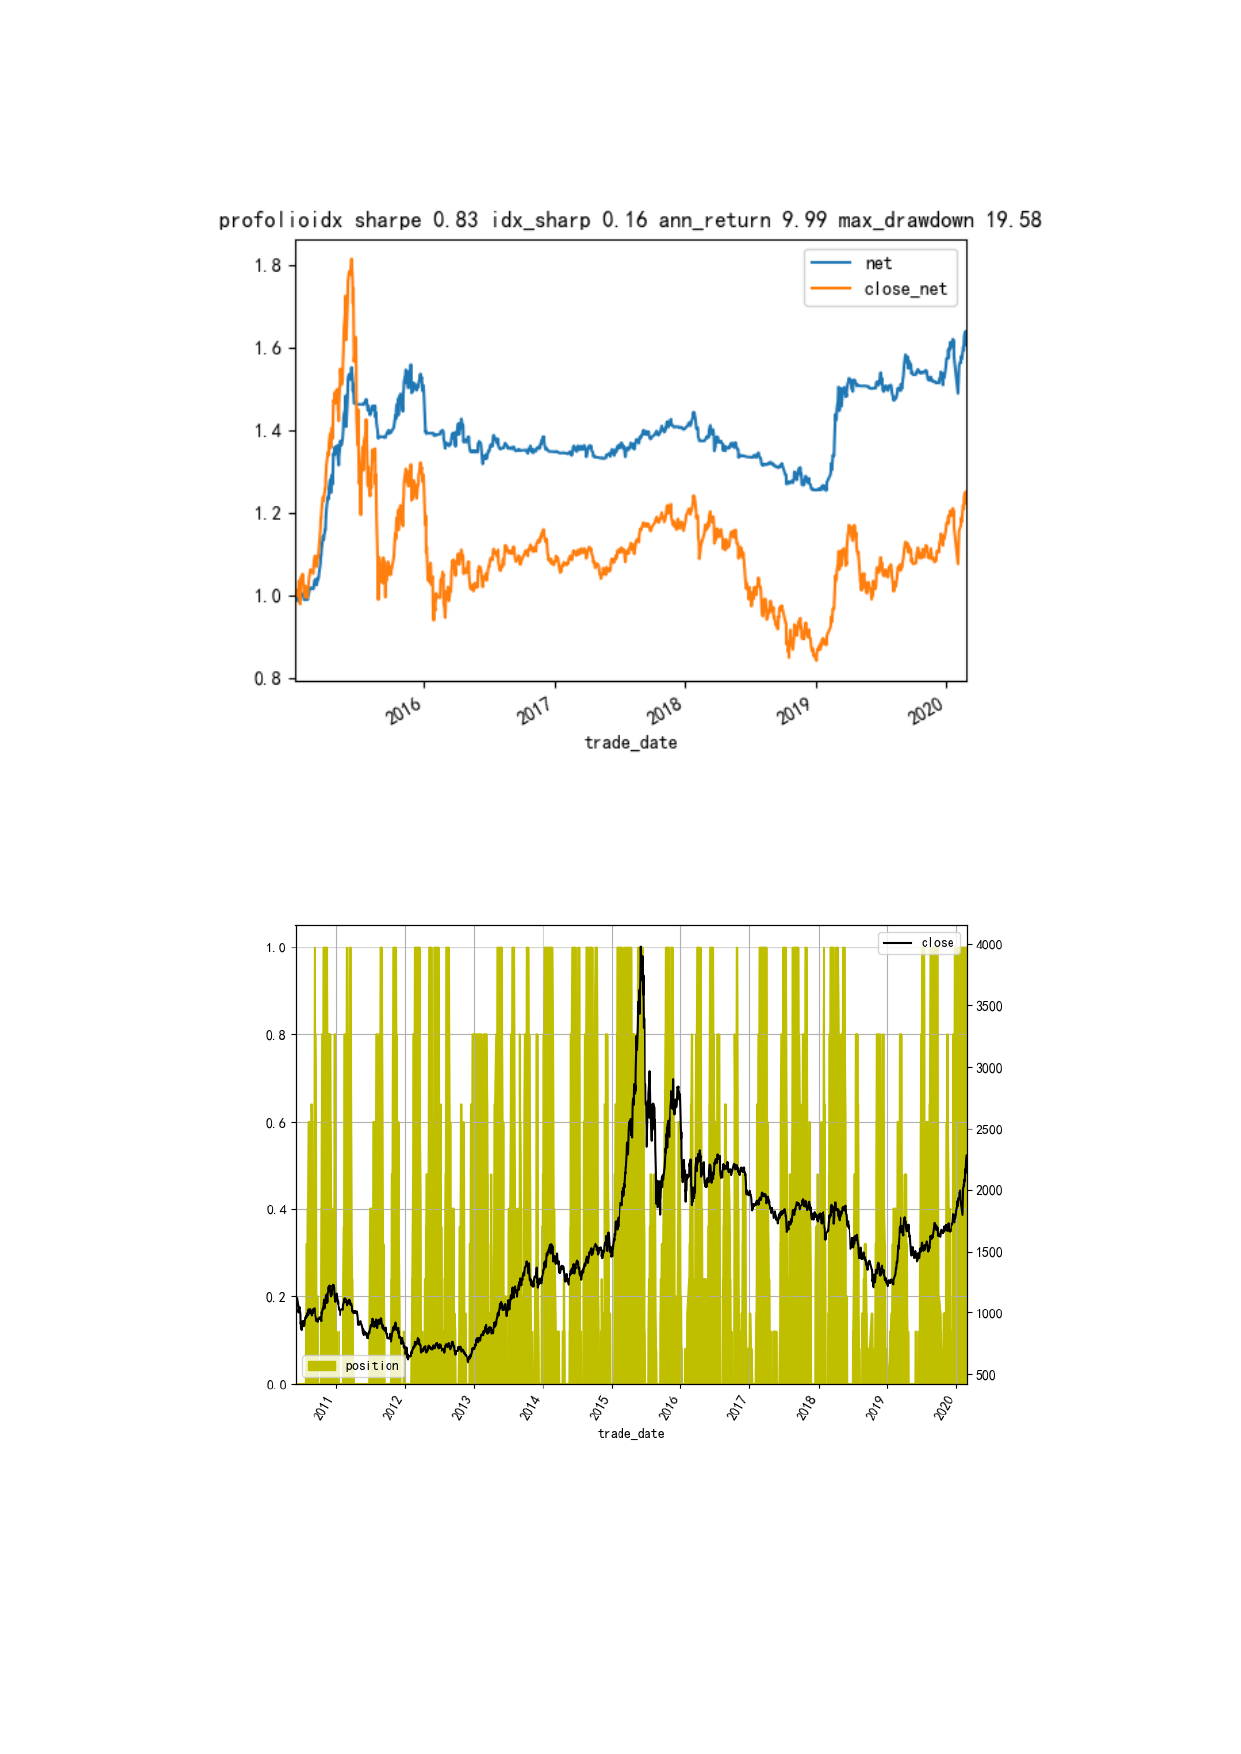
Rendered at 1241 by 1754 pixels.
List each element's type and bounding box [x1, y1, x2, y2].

picture [187, 162, 1053, 811]
picture [187, 844, 1053, 1518]
